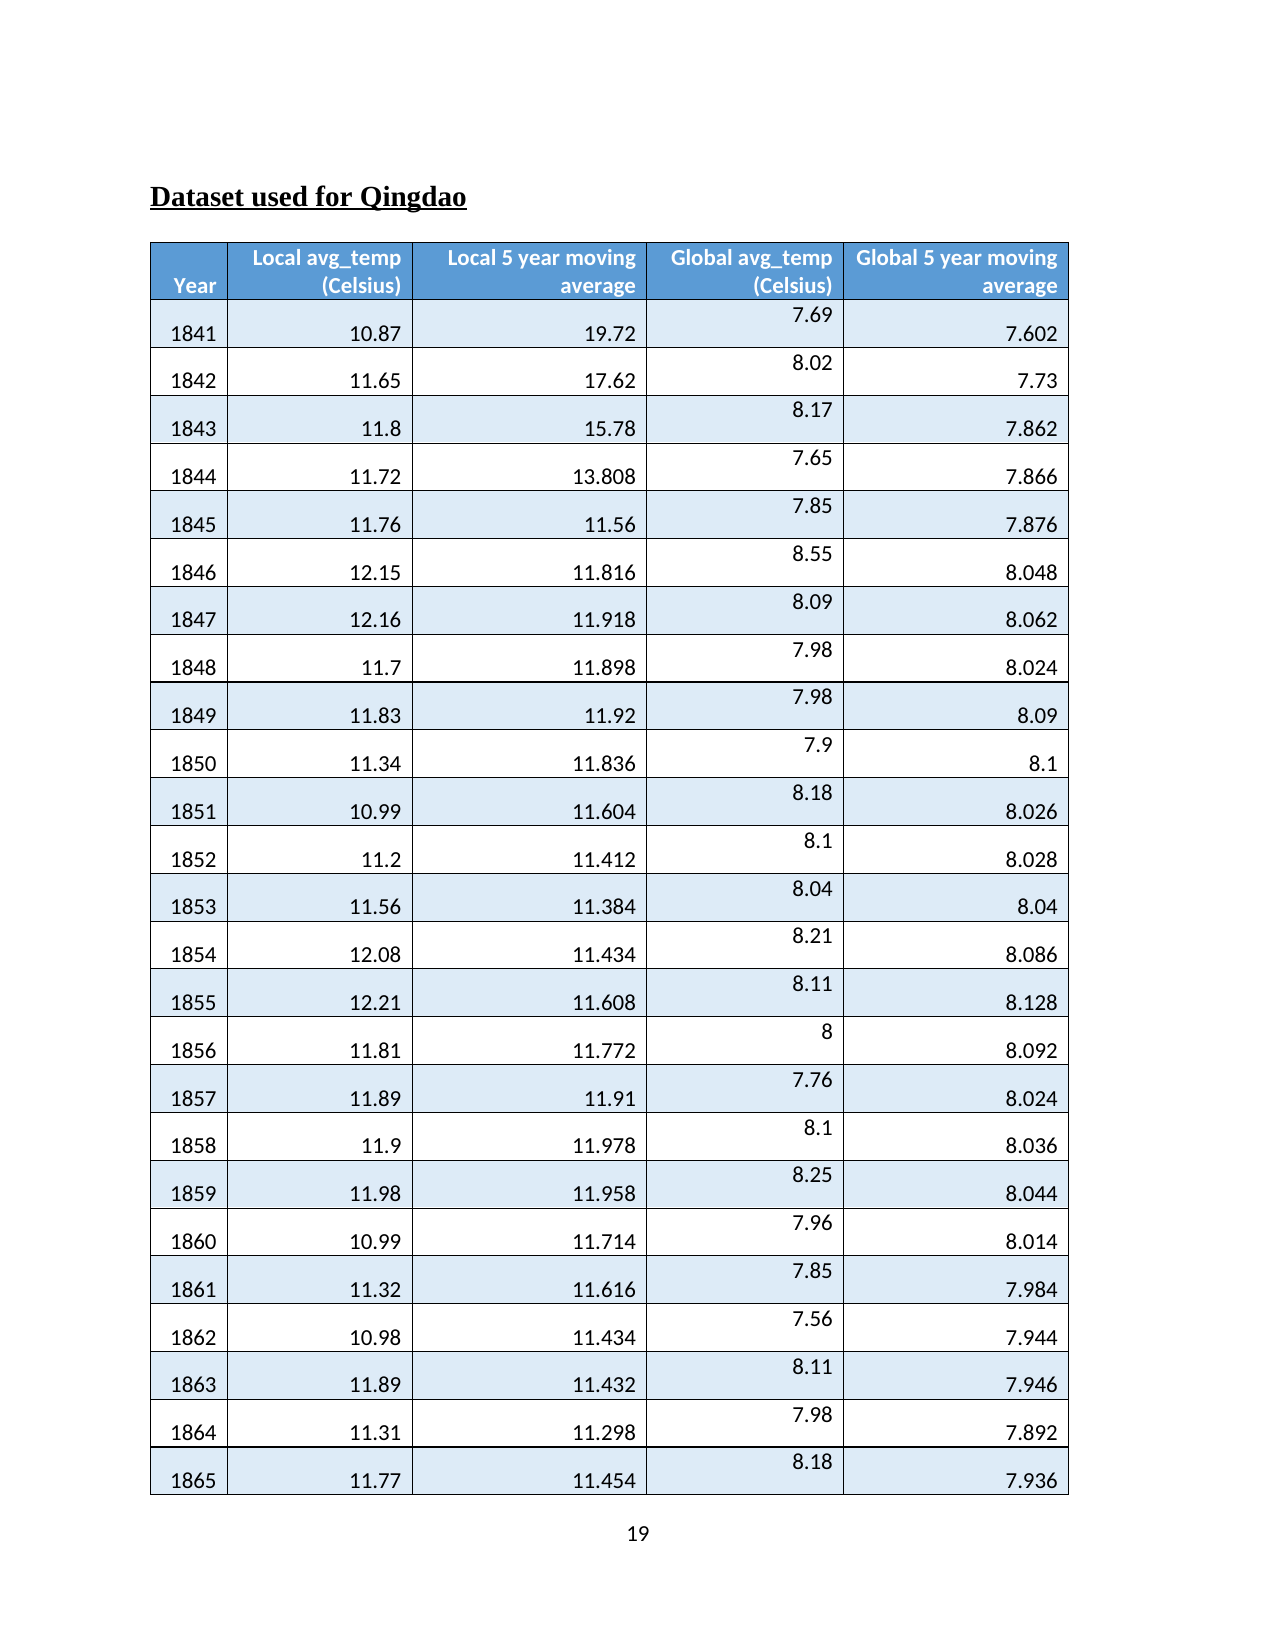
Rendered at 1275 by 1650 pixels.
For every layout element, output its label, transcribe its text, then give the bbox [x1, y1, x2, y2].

table_cell 8.11 [647, 969, 843, 1016]
table_cell 7.76 [647, 1065, 843, 1112]
table_cell 8.028 [844, 826, 1068, 873]
table_cell 11.958 [413, 1161, 646, 1207]
table_cell 13.808 [413, 444, 646, 490]
table_header Global avg_temp (Celsius) [647, 243, 843, 299]
table_cell 7.946 [844, 1352, 1068, 1399]
table_cell 1862 [151, 1304, 227, 1351]
table_cell 15.78 [413, 396, 646, 442]
table_cell 11.89 [228, 1352, 412, 1399]
table_cell 1865 [151, 1448, 227, 1494]
table_cell 19.72 [413, 300, 646, 347]
table_cell 10.98 [228, 1304, 412, 1351]
table_cell 1861 [151, 1256, 227, 1303]
table_cell 11.816 [413, 539, 646, 586]
table_cell 8.044 [844, 1161, 1068, 1207]
table_cell 1841 [151, 300, 227, 347]
table_cell 8.04 [647, 874, 843, 921]
table_cell 7.73 [844, 348, 1068, 394]
table_cell 1852 [151, 826, 227, 873]
table_cell 8.11 [647, 1352, 843, 1399]
table_cell 7.85 [647, 1256, 843, 1303]
table_cell 7.862 [844, 396, 1068, 442]
table_cell 8.25 [647, 1161, 843, 1207]
table_cell 17.62 [413, 348, 646, 394]
table_cell 11.434 [413, 1304, 646, 1351]
table_cell 11.608 [413, 969, 646, 1016]
table_cell 1858 [151, 1113, 227, 1159]
table_cell 8.17 [647, 396, 843, 442]
table_cell 7.56 [647, 1304, 843, 1351]
table_cell 8.04 [844, 874, 1068, 921]
table_cell 11.978 [413, 1113, 646, 1159]
table_cell 11.918 [413, 587, 646, 634]
table_cell 1844 [151, 444, 227, 490]
table_cell 8.09 [844, 683, 1068, 729]
table_cell 1857 [151, 1065, 227, 1112]
table_cell 1846 [151, 539, 227, 586]
table_cell 8.128 [844, 969, 1068, 1016]
table_cell 11.32 [228, 1256, 412, 1303]
table_cell 8.55 [647, 539, 843, 586]
table_cell 11.434 [413, 922, 646, 968]
table_cell 11.432 [413, 1352, 646, 1399]
table_cell 11.31 [228, 1400, 412, 1446]
table_cell 1851 [151, 778, 227, 825]
table_cell 7.944 [844, 1304, 1068, 1351]
table_cell 8.1 [647, 826, 843, 873]
table_cell 7.876 [844, 491, 1068, 538]
table_header Local avg_temp (Celsius) [228, 243, 412, 299]
table_cell 8.18 [647, 1448, 843, 1494]
table_cell 1863 [151, 1352, 227, 1399]
table_cell 1850 [151, 730, 227, 777]
table_cell 1842 [151, 348, 227, 394]
text Dataset used for Qingdao [150, 179, 1125, 213]
table_cell 12.16 [228, 587, 412, 634]
table_cell 11.898 [413, 635, 646, 681]
table_cell 11.2 [228, 826, 412, 873]
table_cell 11.7 [228, 635, 412, 681]
table_cell 1859 [151, 1161, 227, 1207]
table_cell 11.8 [228, 396, 412, 442]
table_cell 12.21 [228, 969, 412, 1016]
table_cell 8.062 [844, 587, 1068, 634]
table_cell 8.036 [844, 1113, 1068, 1159]
table_cell 11.772 [413, 1017, 646, 1064]
table_cell 11.98 [228, 1161, 412, 1207]
table_cell 12.08 [228, 922, 412, 968]
table_cell 11.81 [228, 1017, 412, 1064]
table_cell 1855 [151, 969, 227, 1016]
table_cell 1864 [151, 1400, 227, 1446]
table_cell 11.56 [413, 491, 646, 538]
table_cell 11.91 [413, 1065, 646, 1112]
table_cell 1860 [151, 1209, 227, 1255]
table_cell 7.85 [647, 491, 843, 538]
table_cell 8.1 [844, 730, 1068, 777]
table_cell 11.384 [413, 874, 646, 921]
table_cell 11.836 [413, 730, 646, 777]
table_cell 7.892 [844, 1400, 1068, 1446]
table_cell 8.092 [844, 1017, 1068, 1064]
table_cell 8.1 [647, 1113, 843, 1159]
table_cell 11.714 [413, 1209, 646, 1255]
table_cell 8.02 [647, 348, 843, 394]
table_cell 8.024 [844, 635, 1068, 681]
table_cell 11.65 [228, 348, 412, 394]
table_cell 11.56 [228, 874, 412, 921]
table_cell 11.77 [228, 1448, 412, 1494]
table_cell 11.72 [228, 444, 412, 490]
table_cell 8.026 [844, 778, 1068, 825]
table_cell 7.984 [844, 1256, 1068, 1303]
table_cell 11.616 [413, 1256, 646, 1303]
table_cell 1856 [151, 1017, 227, 1064]
table_cell 11.34 [228, 730, 412, 777]
table_cell 11.604 [413, 778, 646, 825]
table_header Year [151, 243, 227, 299]
table_cell 1854 [151, 922, 227, 968]
table_cell 10.99 [228, 1209, 412, 1255]
table_cell 7.602 [844, 300, 1068, 347]
table_cell 1843 [151, 396, 227, 442]
table_cell 1849 [151, 683, 227, 729]
table_cell 11.89 [228, 1065, 412, 1112]
table_cell 1845 [151, 491, 227, 538]
table_cell 11.412 [413, 826, 646, 873]
table_cell 7.98 [647, 683, 843, 729]
table_cell 8.18 [647, 778, 843, 825]
table_cell 8.086 [844, 922, 1068, 968]
table_cell 1847 [151, 587, 227, 634]
table_cell 11.83 [228, 683, 412, 729]
table_header Local 5 year moving average [413, 243, 646, 299]
table_cell 7.98 [647, 635, 843, 681]
table_cell 12.15 [228, 539, 412, 586]
table_cell 8 [647, 1017, 843, 1064]
table_cell 8.048 [844, 539, 1068, 586]
table_cell 11.92 [413, 683, 646, 729]
table_cell 7.65 [647, 444, 843, 490]
table_cell 7.98 [647, 1400, 843, 1446]
table_cell 7.866 [844, 444, 1068, 490]
table_cell 1848 [151, 635, 227, 681]
table_cell 7.9 [647, 730, 843, 777]
table_cell 8.024 [844, 1065, 1068, 1112]
table_header Global 5 year moving average [844, 243, 1068, 299]
table_cell 11.298 [413, 1400, 646, 1446]
table_cell 11.454 [413, 1448, 646, 1494]
table_cell 10.99 [228, 778, 412, 825]
table_cell 11.76 [228, 491, 412, 538]
table_cell 7.69 [647, 300, 843, 347]
table_cell 8.21 [647, 922, 843, 968]
table_cell 8.014 [844, 1209, 1068, 1255]
table_cell 7.96 [647, 1209, 843, 1255]
table_cell 8.09 [647, 587, 843, 634]
table_cell 11.9 [228, 1113, 412, 1159]
table_cell 1853 [151, 874, 227, 921]
table_cell 10.87 [228, 300, 412, 347]
table_cell 7.936 [844, 1448, 1068, 1494]
